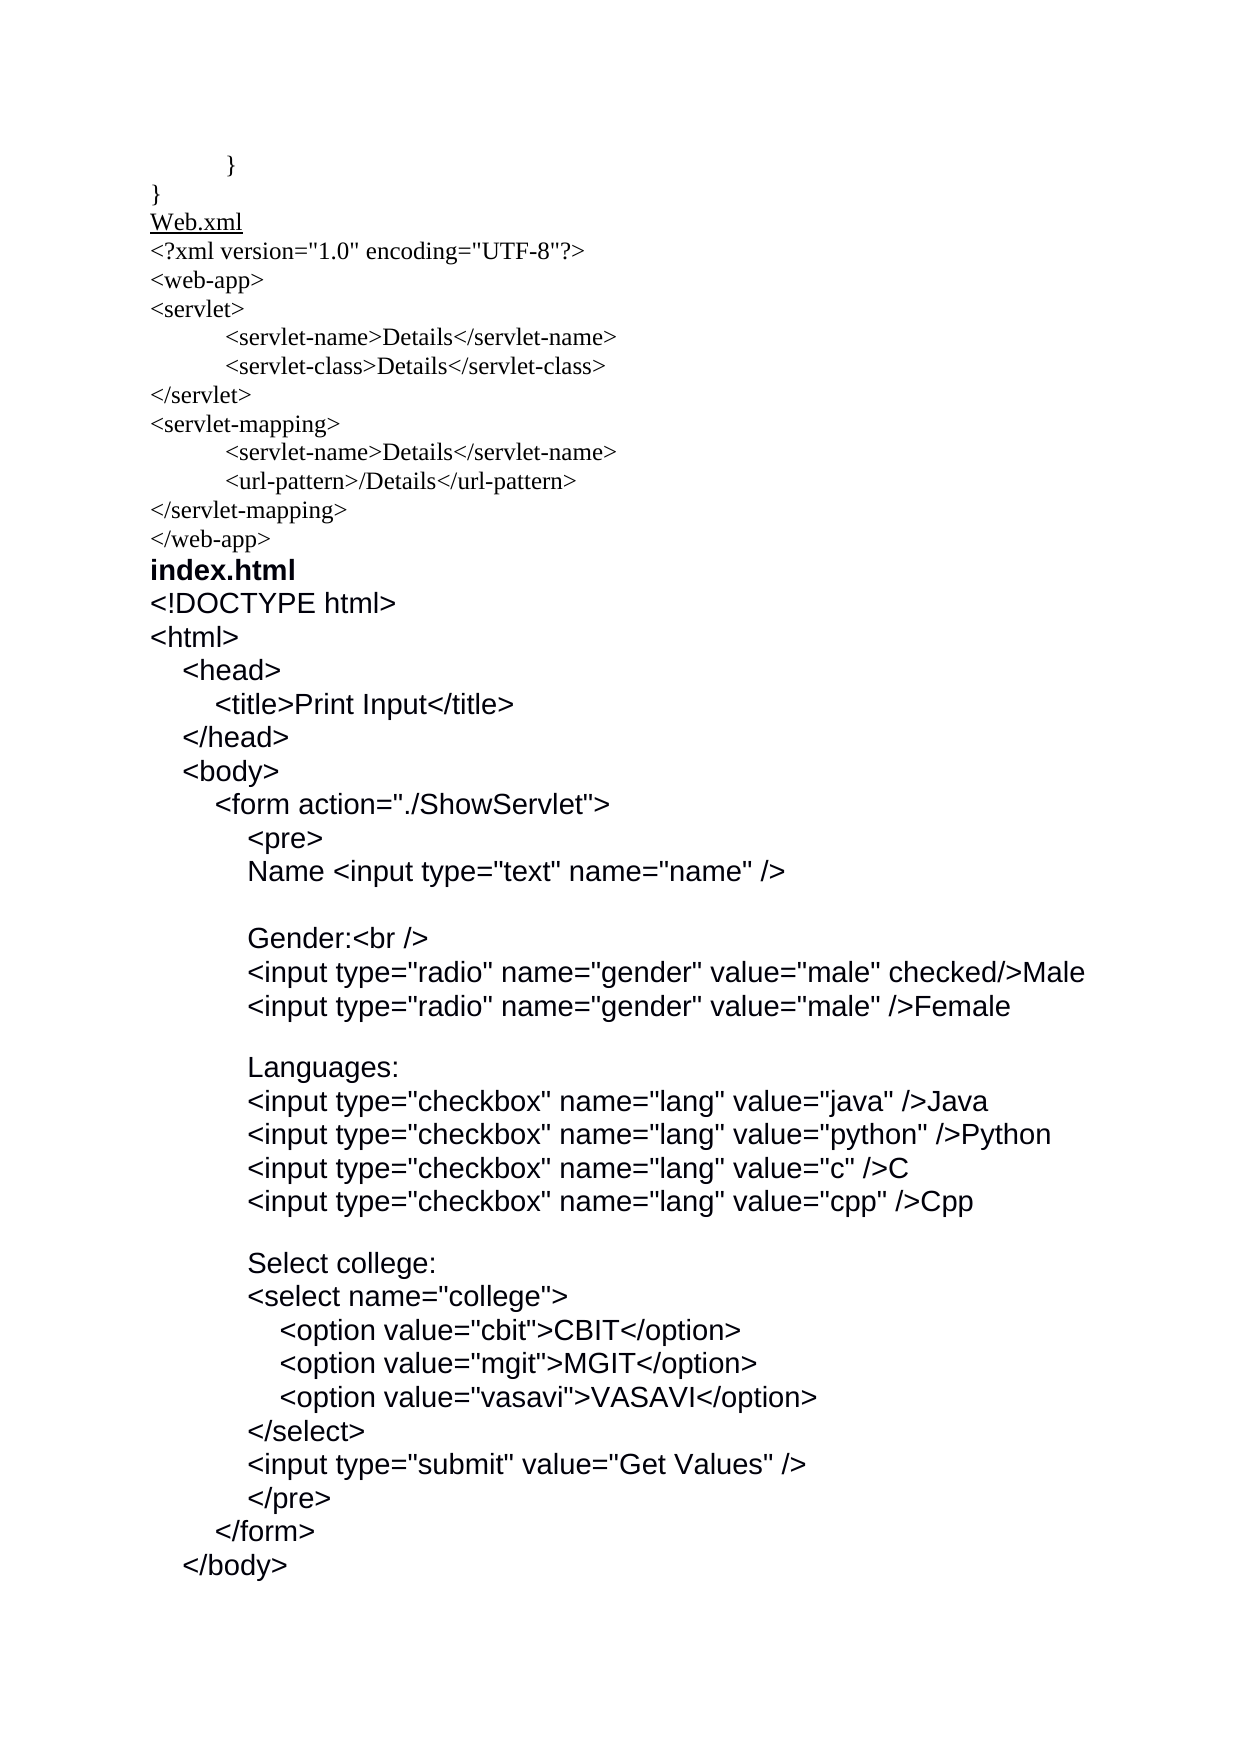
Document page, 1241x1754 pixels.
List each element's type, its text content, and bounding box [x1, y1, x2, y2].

text </pre> [150, 1481, 1090, 1514]
text <input type="checkbox" name="lang" value="c" />C [150, 1151, 1090, 1184]
text </servlet> [150, 380, 1090, 409]
text <input type="radio" name="gender" value="male" checked/>Male [150, 955, 1090, 988]
text </servlet-mapping> [150, 495, 1090, 524]
text index.html [150, 552, 1090, 586]
text <pre> [150, 821, 1090, 854]
text Gender:<br /> [150, 921, 1090, 955]
text <html> [150, 619, 1090, 653]
text } [150, 150, 1090, 179]
text </head> [150, 720, 1090, 754]
text <body> [150, 754, 1090, 787]
text <url-pattern>/Details</url-pattern> [150, 466, 1090, 495]
text <web-app> [150, 265, 1090, 294]
text } [150, 179, 1090, 207]
text <input type="radio" name="gender" value="male" />Female [150, 988, 1090, 1022]
text <option value="vasavi">VASAVI</option> [150, 1380, 1090, 1413]
text <servlet-name>Details</servlet-name> [150, 322, 1090, 351]
text <servlet-mapping> [150, 409, 1090, 437]
text <title>Print Input</title> [150, 687, 1090, 720]
text Web.xml [150, 207, 1090, 236]
text <!DOCTYPE html> [150, 586, 1090, 619]
text <select name="college"> [150, 1279, 1090, 1313]
text Select college: [150, 1246, 1090, 1279]
text <form action="./ShowServlet"> [150, 787, 1090, 821]
text <?xml version="1.0" encoding="UTF-8"?> [150, 236, 1090, 265]
text <input type="submit" value="Get Values" /> [150, 1447, 1090, 1481]
text </form> [150, 1514, 1090, 1548]
text <servlet-class>Details</servlet-class> [150, 351, 1090, 380]
text </web-app> [150, 524, 1090, 552]
text <servlet> [150, 294, 1090, 322]
text </select> [150, 1413, 1090, 1447]
text <input type="checkbox" name="lang" value="cpp" />Cpp [150, 1184, 1090, 1218]
text <input type="checkbox" name="lang" value="python" />Python [150, 1117, 1090, 1151]
text <option value="mgit">MGIT</option> [150, 1346, 1090, 1380]
text <head> [150, 653, 1090, 687]
text </body> [150, 1548, 1090, 1581]
text <servlet-name>Details</servlet-name> [150, 437, 1090, 466]
text Languages: [150, 1050, 1090, 1084]
text <option value="cbit">CBIT</option> [150, 1313, 1090, 1346]
text <input type="checkbox" name="lang" value="java" />Java [150, 1084, 1090, 1117]
text Name <input type="text" name="name" /> [150, 854, 1090, 888]
